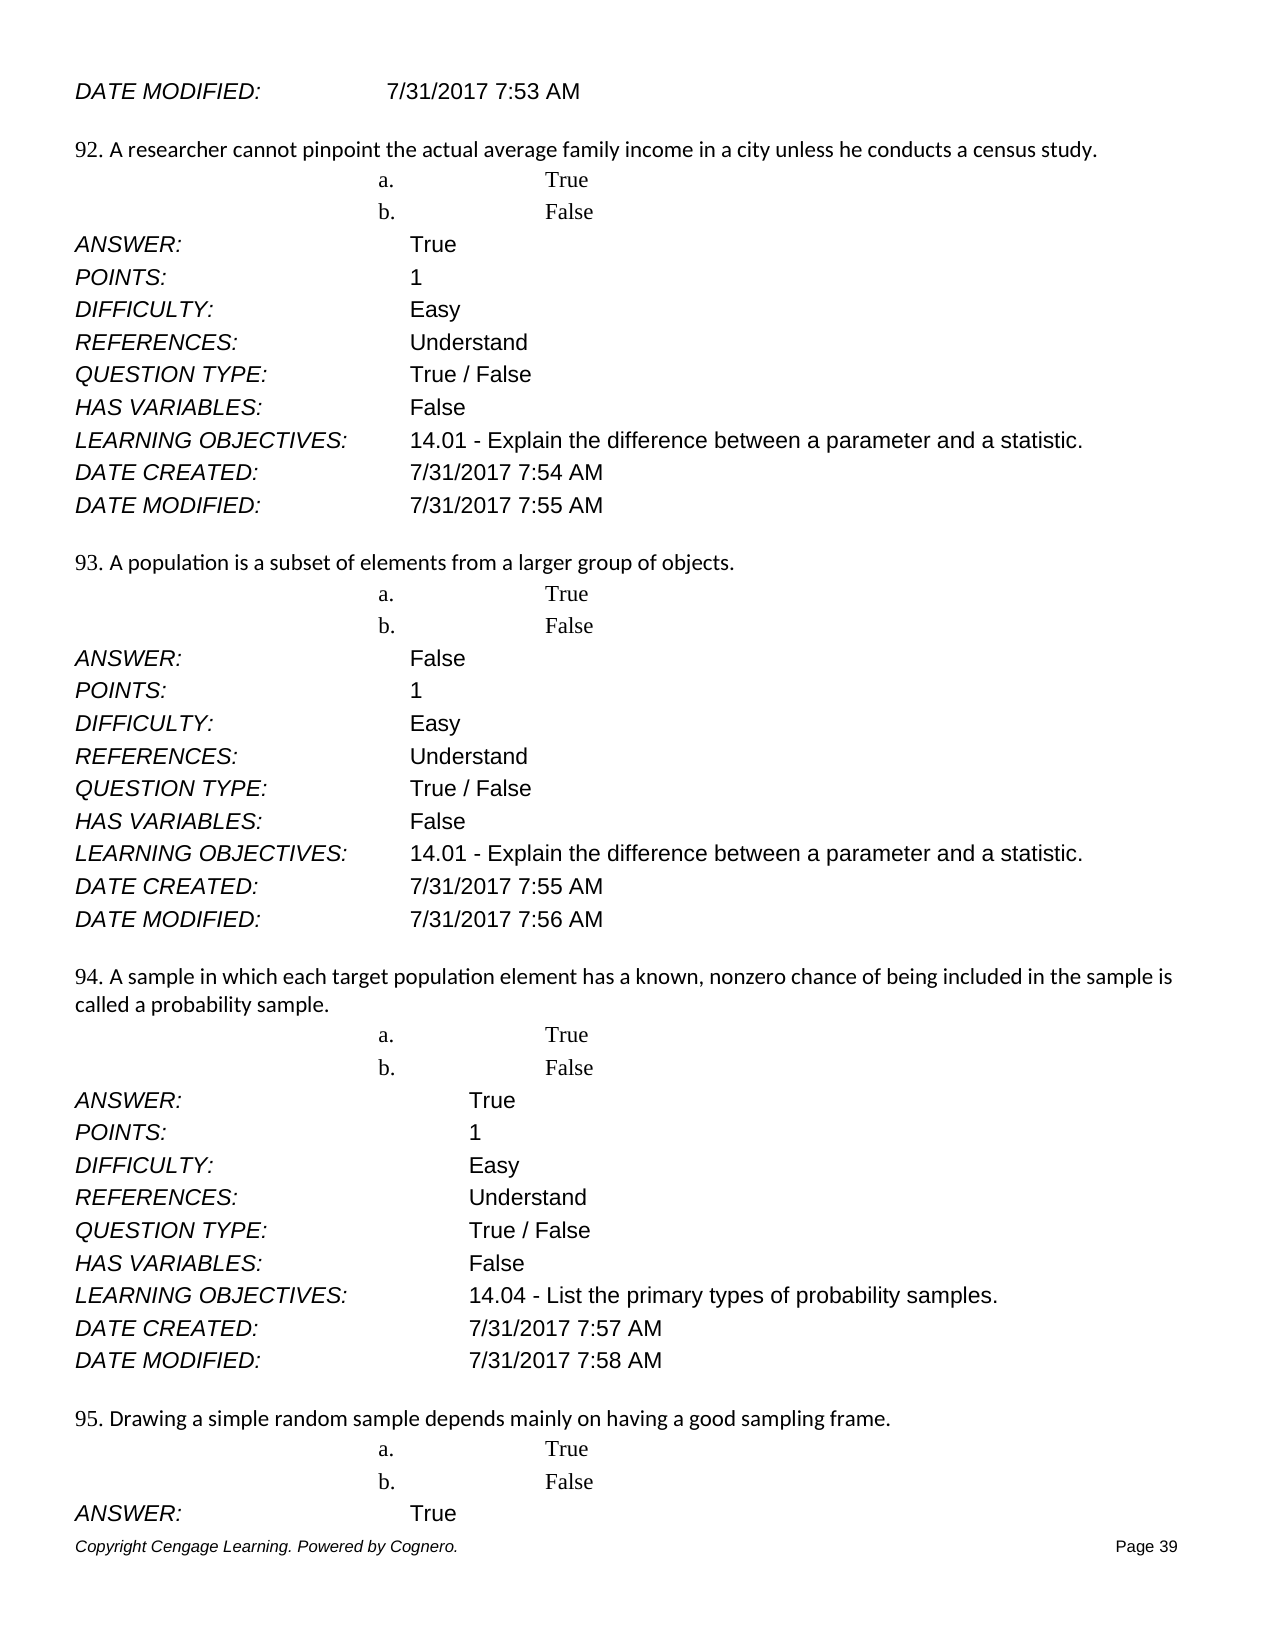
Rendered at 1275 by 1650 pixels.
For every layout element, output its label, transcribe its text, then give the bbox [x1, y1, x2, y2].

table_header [75, 75, 1200, 108]
table_header 94. A sample in which each target population element has a known, nonzero chance of being included in the sample is called a probability sample. [75, 962, 1200, 1377]
table_header 93. A population is a subset of elements from a larger group of objects. [75, 549, 1200, 935]
table_header 92. A researcher cannot pinpoint the actual average family income in a city unless he conducts a census study. [75, 135, 1200, 521]
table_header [75, 1404, 1200, 1530]
